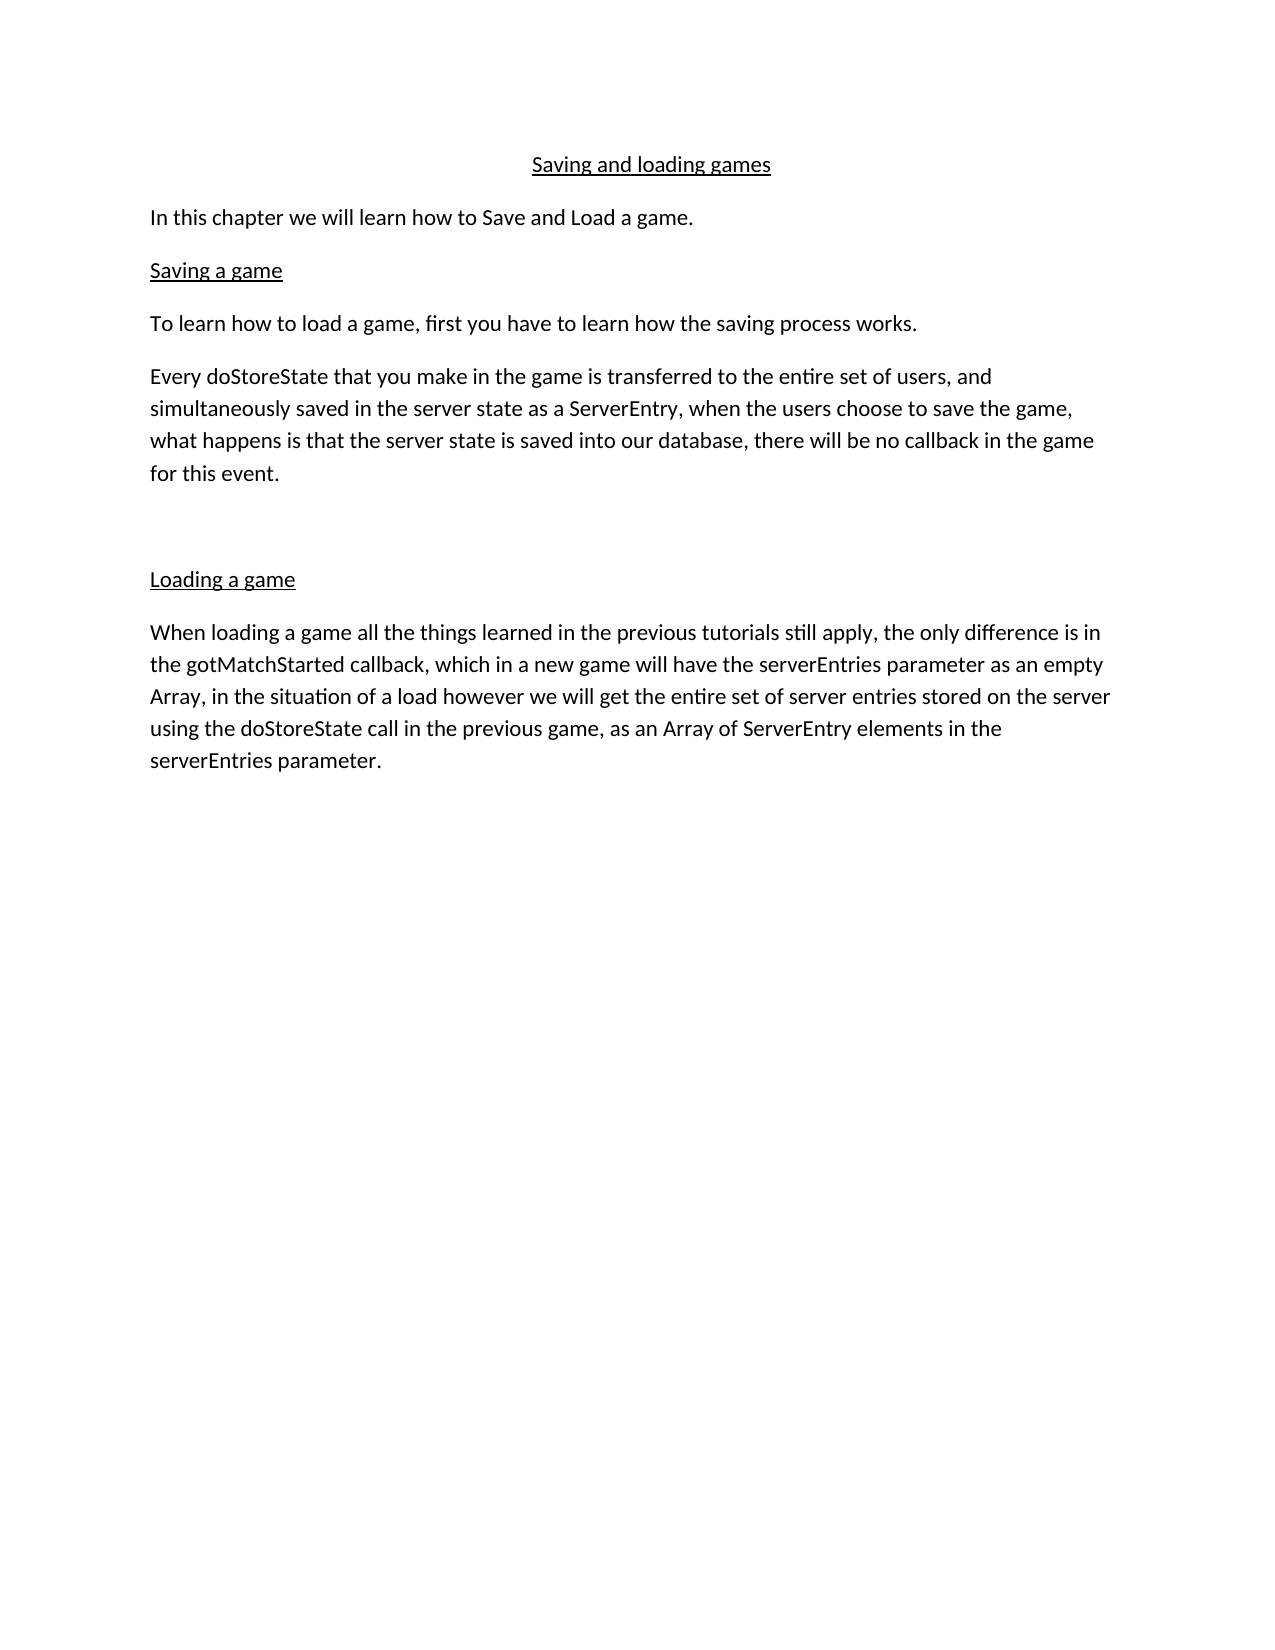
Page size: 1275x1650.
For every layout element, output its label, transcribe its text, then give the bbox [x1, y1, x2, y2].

text When loading a game all the things learned in the previous tutorials still apply, the only difference is in the gotMatchStarted callback, which in a new game will have the serverEntries parameter as an empty Array, in the situation of a load however we will get the entire set of server entries stored on the server using the doStoreState call in the previous game, as an Array of ServerEntry elements in the serverEntries parameter. [150, 618, 1125, 774]
text Saving a game [150, 256, 1125, 284]
text To learn how to load a game, first you have to learn how the saving process works. [150, 309, 1125, 337]
text Every doStoreState that you make in the game is transferred to the entire set of users, and simultaneously saved in the server state as a ServerEntry, when the users choose to save the game, what happens is that the server state is saved into our database, there will be no callback in the game for this event. [150, 362, 1125, 487]
text Loading a game [150, 565, 1125, 593]
text In this chapter we will learn how to Save and Load a game. [150, 203, 1125, 231]
text Saving and loading games [178, 150, 1125, 178]
